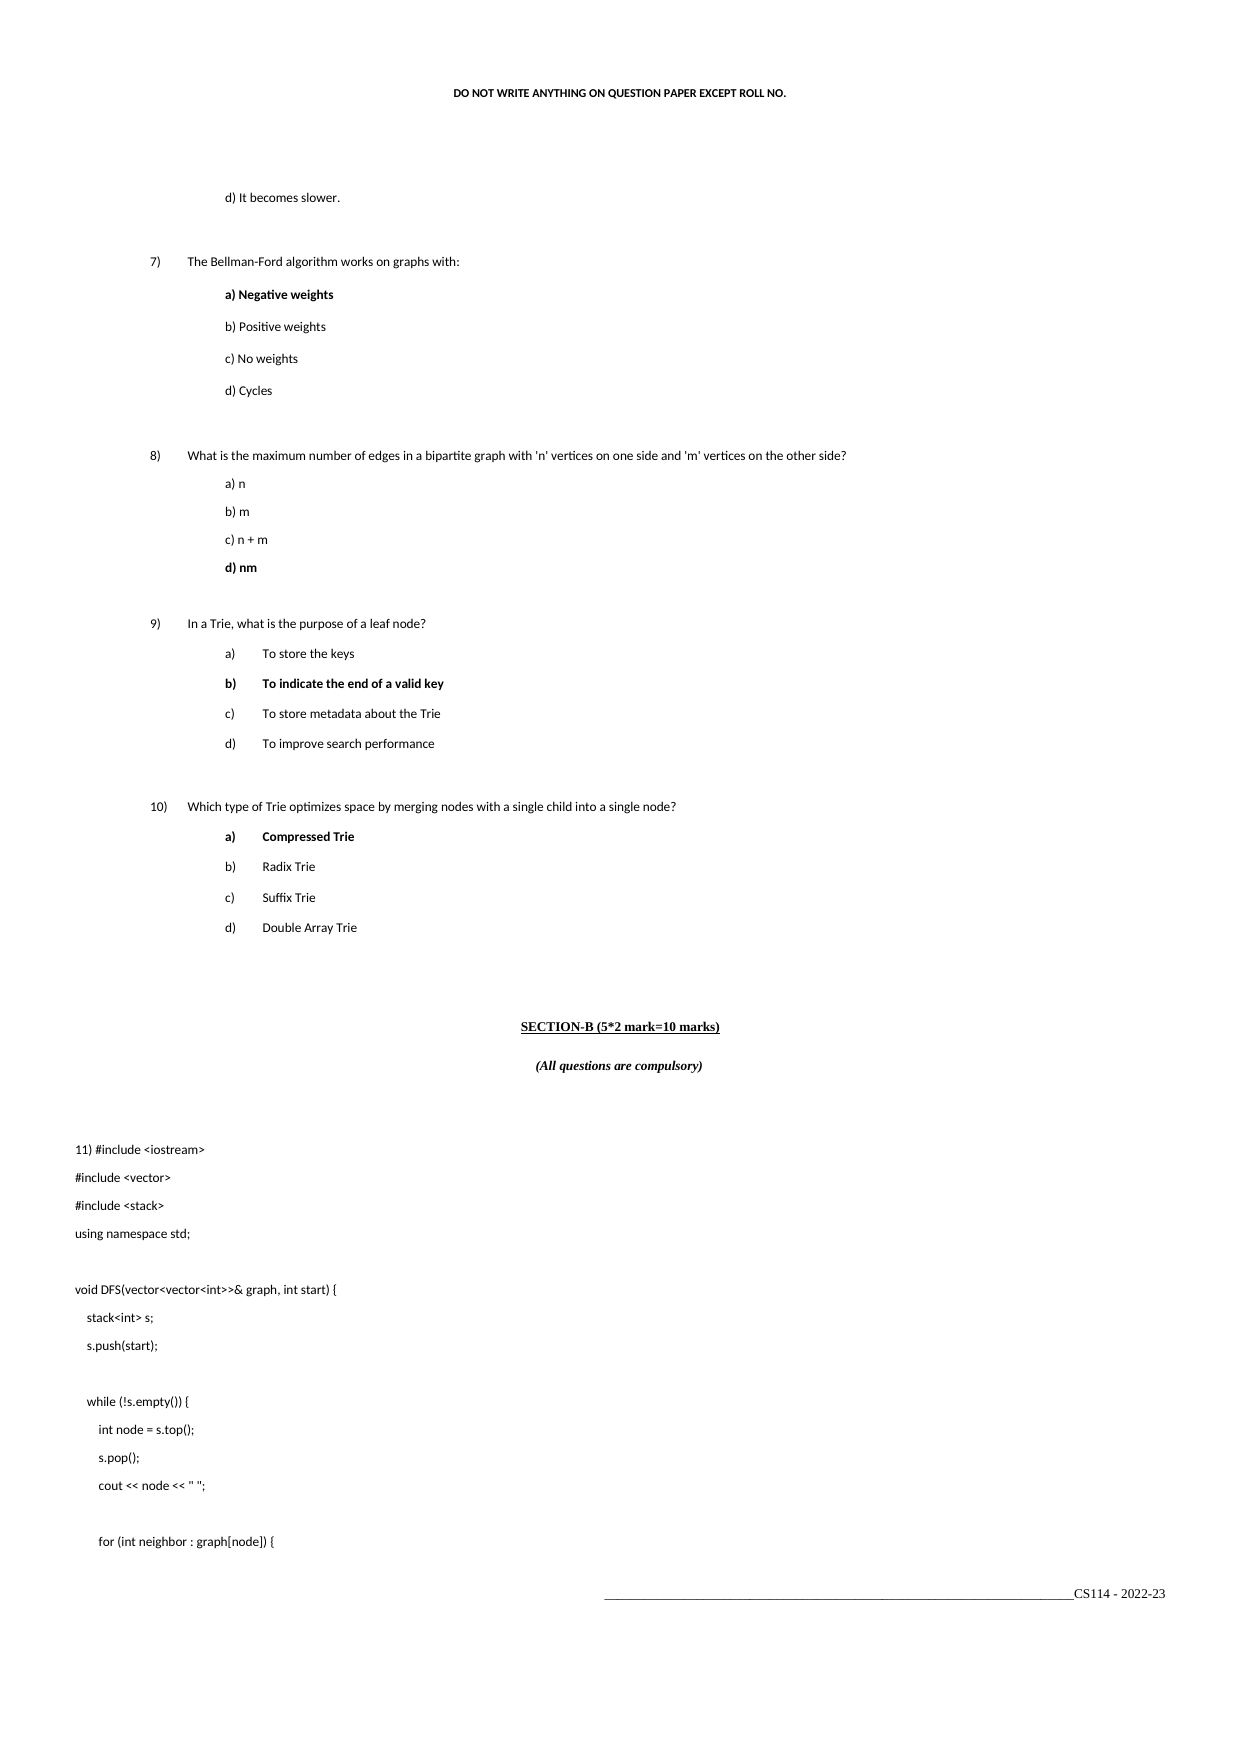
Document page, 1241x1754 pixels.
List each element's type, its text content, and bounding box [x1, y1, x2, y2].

list To improve search performance [225, 724, 1165, 752]
text for (int neighbor : graph[node]) { [75, 1522, 1165, 1550]
text using namespace std; [75, 1214, 1165, 1242]
list d) Cycles [225, 371, 1165, 399]
list d) It becomes slower. [225, 178, 1165, 206]
text s.pop(); [75, 1438, 1165, 1466]
list a) n [225, 463, 1165, 491]
list c) No weights [225, 339, 1165, 367]
list Radix Trie [225, 847, 1165, 875]
text #include <stack> [75, 1186, 1165, 1214]
list a) Negative weights [225, 274, 1165, 302]
text cout << node << " "; [75, 1466, 1165, 1494]
text stack<int> s; [75, 1298, 1165, 1326]
text void DFS(vector<vector<int>>& graph, int start) { [75, 1270, 1165, 1298]
list The Bellman-Ford algorithm works on graphs with: [150, 242, 1165, 270]
text while (!s.empty()) { [75, 1382, 1165, 1410]
list b) m [225, 491, 1165, 519]
text SECTION-B (5*2 mark=10 marks) [75, 1008, 1165, 1035]
list d) nm [225, 547, 1165, 575]
list What is the maximum number of edges in a bipartite graph with 'n' vertices on one side and 'm' vertices on the other side? [150, 435, 1165, 463]
list To store metadata about the Trie [225, 694, 1165, 722]
text #include <vector> [75, 1158, 1165, 1186]
text 11) #include <iostream> [75, 1129, 1165, 1158]
text int node = s.top(); [75, 1410, 1165, 1438]
list To store the keys [225, 633, 1165, 662]
list To indicate the end of a valid key [225, 664, 1165, 692]
list In a Trie, what is the purpose of a leaf node? [150, 603, 1165, 631]
list Compressed Trie [225, 817, 1165, 845]
list c) n + m [225, 519, 1165, 547]
list Double Array Trie [225, 907, 1165, 935]
text (All questions are compulsory) [75, 1047, 1165, 1073]
list Which type of Trie optimizes space by merging nodes with a single child into a single node? [150, 787, 1165, 814]
list Suffix Trie [225, 877, 1165, 905]
text s.push(start); [75, 1326, 1165, 1354]
list b) Positive weights [225, 306, 1165, 334]
